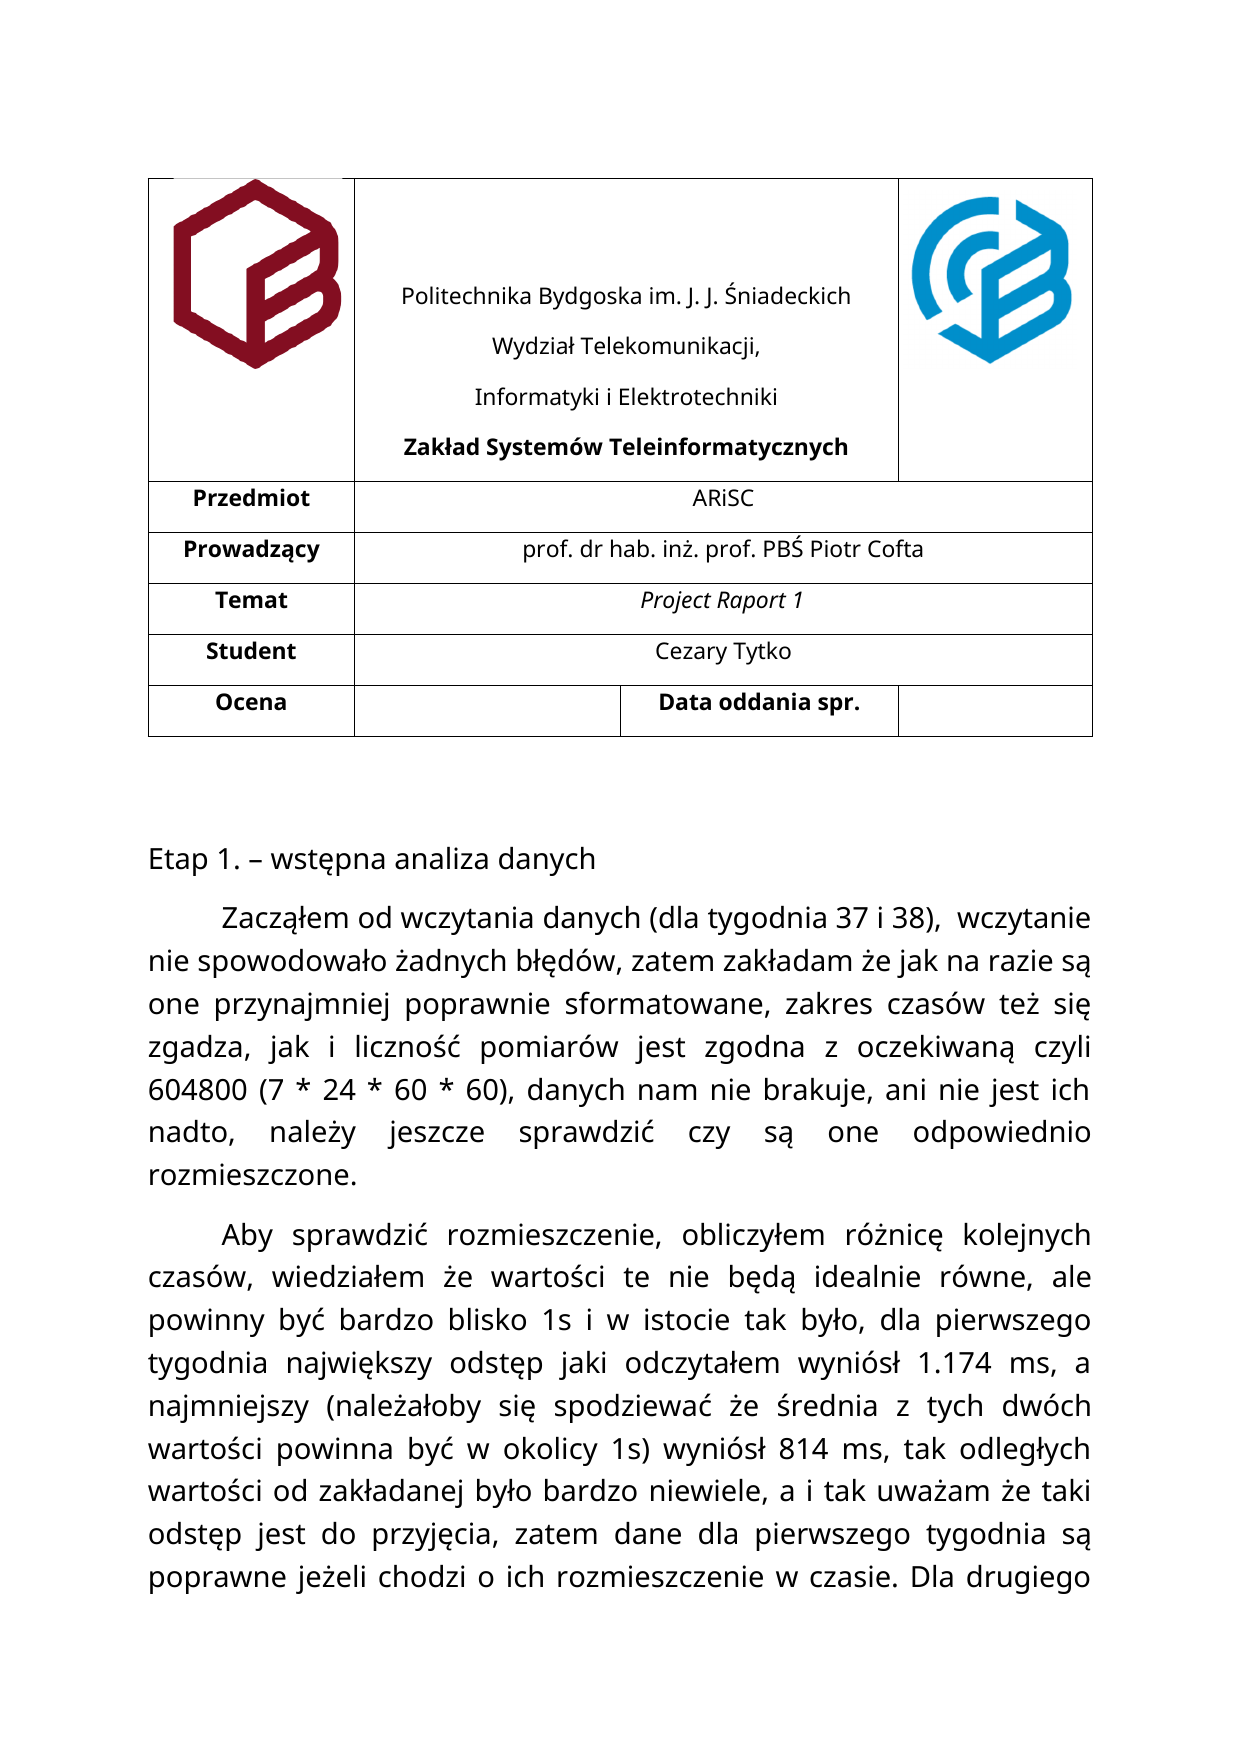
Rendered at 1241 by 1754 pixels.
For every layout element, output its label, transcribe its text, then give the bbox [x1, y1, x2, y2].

table_header [149, 179, 354, 481]
table_cell Data oddania spr. [621, 686, 898, 736]
picture [173, 178, 343, 371]
table_header Politechnika Bydgoska im. J. J. Śniadeckich Wydział Telekomunikacji, Informatyki i Elektrotechniki Zakład Systemów Teleinformatycznych [355, 179, 898, 481]
table_cell prof. dr hab. inż. prof. PBŚ Piotr Cofta [355, 533, 1092, 583]
table_cell Student [149, 635, 354, 685]
table_cell [899, 686, 1092, 736]
table_cell ARiSC [355, 482, 1092, 532]
text Zacząłem od wczytania danych (dla tygodnia 37 i 38), wczytanie nie spowodowało żadnych błędów, zatem zakładam że jak na razie są one przynajmniej poprawnie sformatowane, zakres czasów też się zgadza, jak i liczność pomiarów jest zgodna z oczekiwaną czyli 604800 (7 * 24 * 60 * 60), danych nam nie brakuje, ani nie jest ich nadto, należy jeszcze sprawdzić czy są one odpowiednio rozmieszczone. [148, 897, 1093, 1194]
picture [903, 190, 1078, 369]
table_cell [355, 686, 620, 736]
table_cell Temat [149, 584, 354, 634]
table_cell Project Raport 1 [355, 584, 1092, 634]
table_cell Prowadzący [149, 533, 354, 583]
table_cell Cezary Tytko [355, 635, 1092, 685]
text Etap 1. – wstępna analiza danych [148, 838, 1093, 878]
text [148, 1214, 1093, 1596]
table_cell Przedmiot [149, 482, 354, 532]
table_header [899, 179, 1092, 481]
table_cell Ocena [149, 686, 354, 736]
